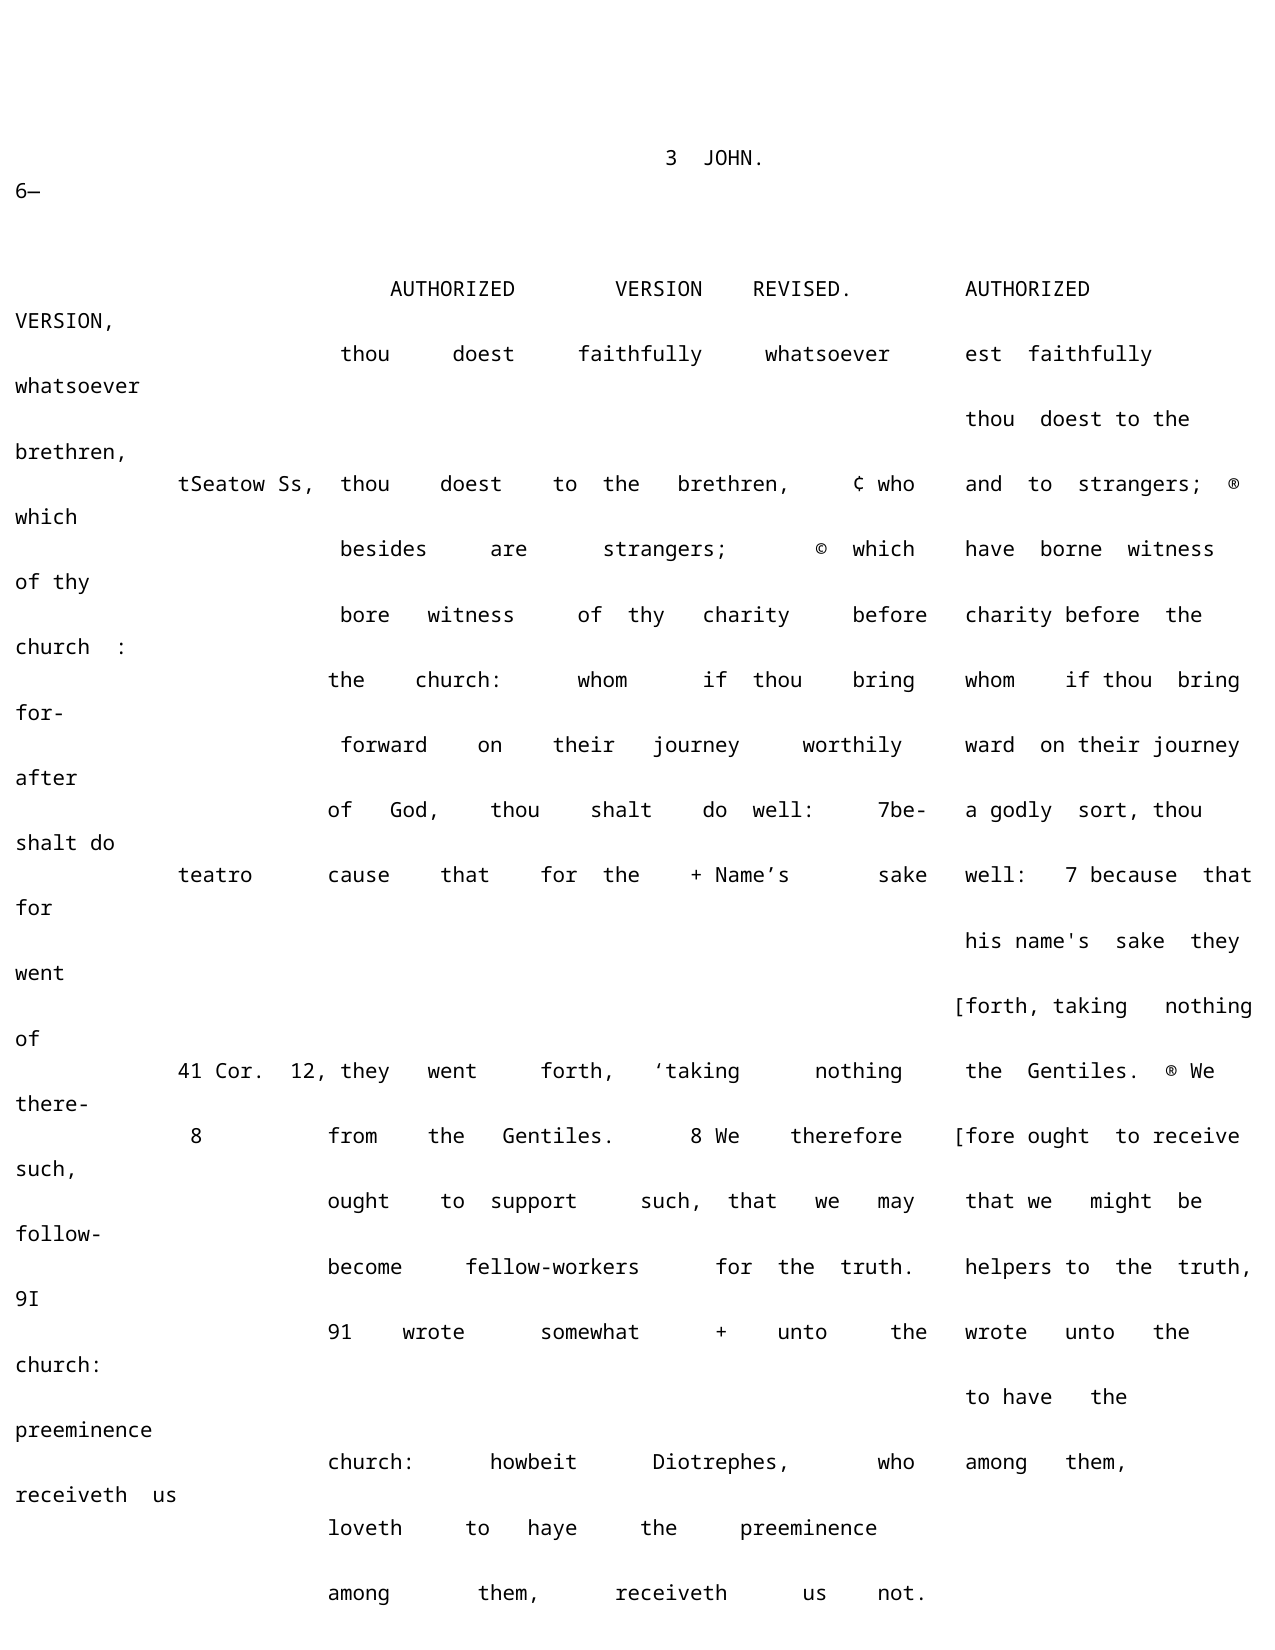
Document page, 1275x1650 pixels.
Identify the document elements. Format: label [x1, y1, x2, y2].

text [15, 15, 1260, 1606]
